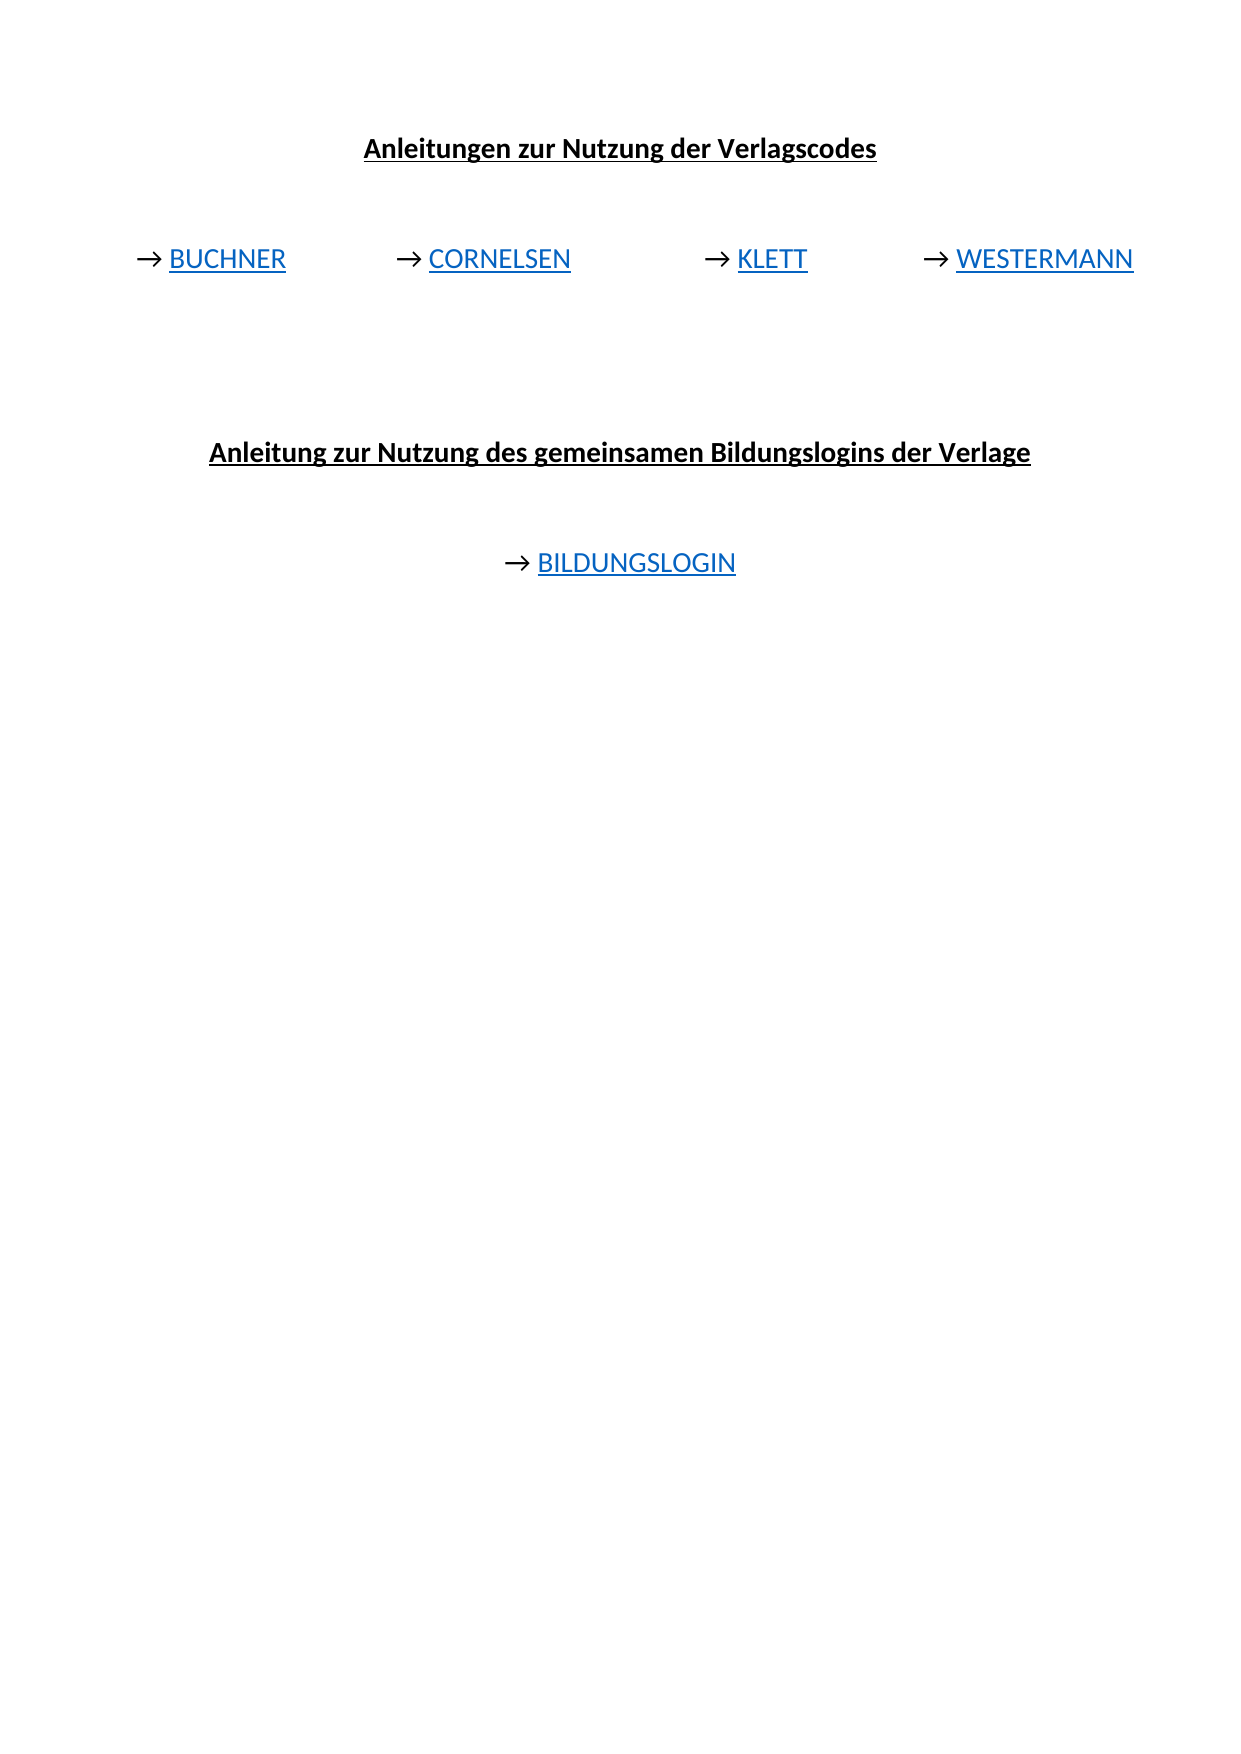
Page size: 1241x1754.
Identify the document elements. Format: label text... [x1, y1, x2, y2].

text Anleitungen zur Nutzung der Verlagscodes [75, 130, 1165, 166]
table_header → WESTERMANN [892, 240, 1164, 276]
text Anleitung zur Nutzung des gemeinsamen Bildungslogins der Verlage [75, 434, 1165, 469]
table_header → KLETT [620, 240, 892, 276]
table_header → BUCHNER [75, 240, 347, 276]
table_header → CORNELSEN [347, 240, 619, 276]
text → BILDUNGSLOGIN [75, 544, 1165, 579]
